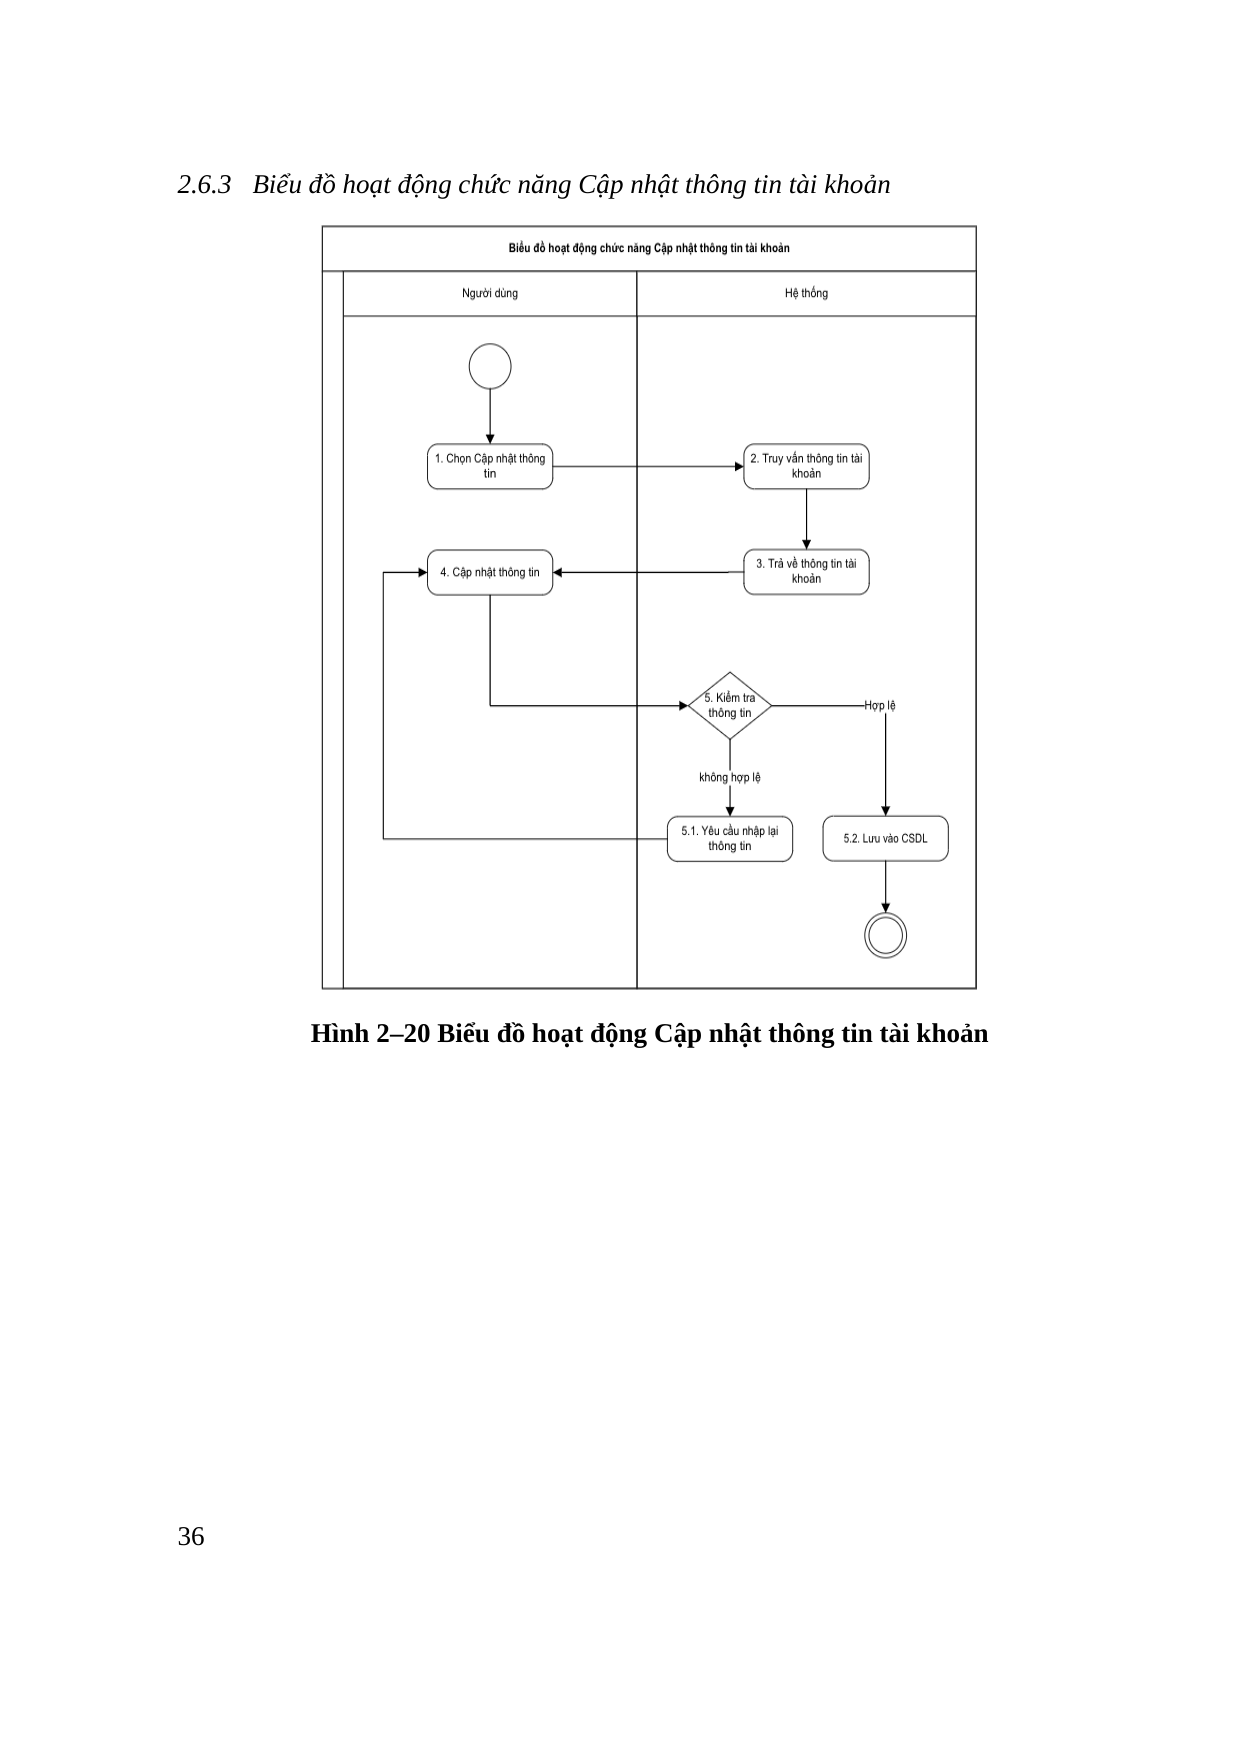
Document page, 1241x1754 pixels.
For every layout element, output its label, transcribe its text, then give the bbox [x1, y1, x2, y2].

picture [313, 221, 986, 995]
subtitle Biểu đồ hoạt động chức năng Cập nhật thông tin tài khoản [177, 168, 1122, 199]
